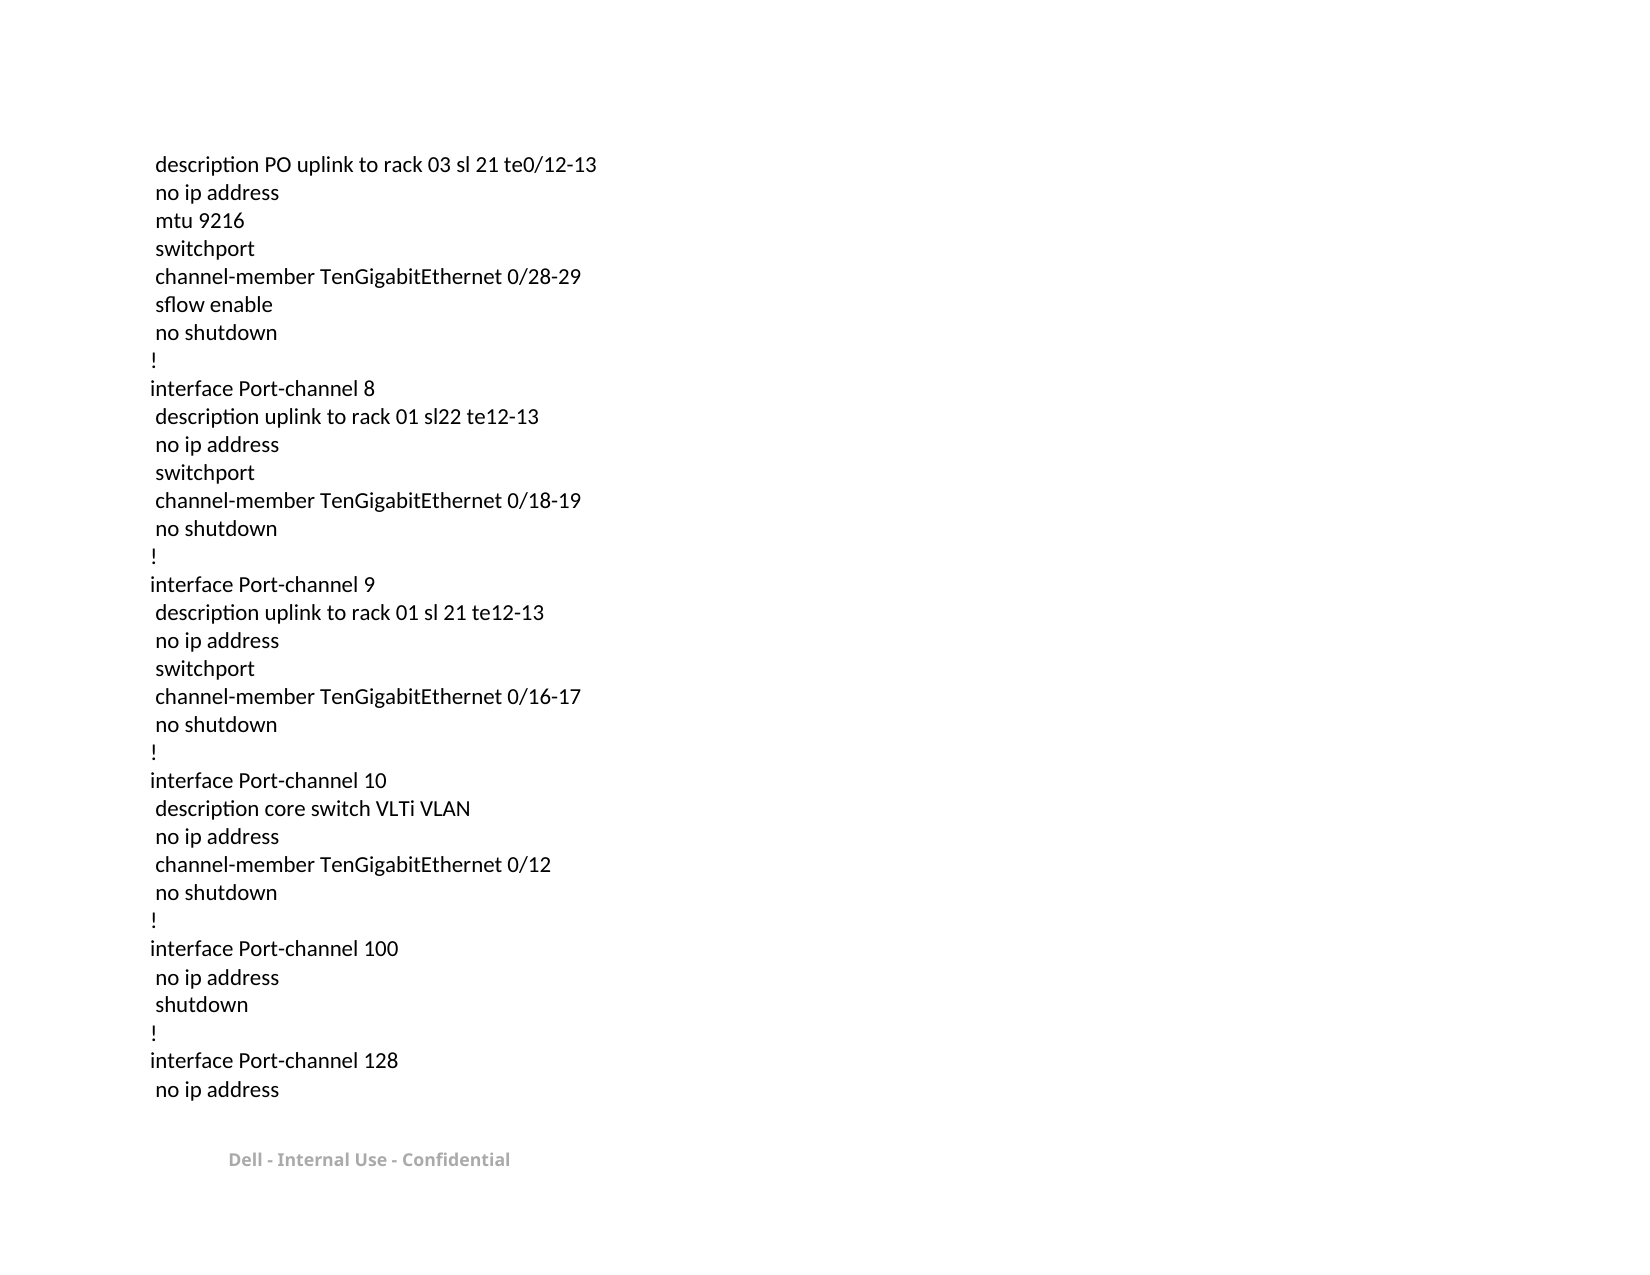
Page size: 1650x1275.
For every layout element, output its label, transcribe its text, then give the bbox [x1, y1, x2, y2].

text interface Port-channel 100 [150, 934, 1500, 963]
text interface Port-channel 8 [150, 374, 1500, 402]
text no shutdown [150, 878, 1500, 907]
text sflow enable [150, 290, 1500, 318]
text ! [150, 738, 1500, 766]
text shutdown [150, 991, 1500, 1019]
text interface Port-channel 10 [150, 766, 1500, 794]
text description uplink to rack 01 sl22 te12-13 [150, 402, 1500, 430]
text no ip address [150, 963, 1500, 991]
text no shutdown [150, 710, 1500, 738]
text ! [150, 907, 1500, 934]
text description core switch VLTi VLAN [150, 794, 1500, 822]
text switchport [150, 234, 1500, 262]
text channel-member TenGigabitEthernet 0/16-17 [150, 682, 1500, 710]
text no ip address [150, 1075, 1500, 1103]
text no shutdown [150, 514, 1500, 542]
text switchport [150, 654, 1500, 682]
text no ip address [150, 178, 1500, 206]
text ! [150, 542, 1500, 570]
text channel-member TenGigabitEthernet 0/28-29 [150, 262, 1500, 290]
text no ip address [150, 626, 1500, 654]
text no ip address [150, 822, 1500, 851]
text no ip address [150, 430, 1500, 458]
text ! [150, 1019, 1500, 1047]
text channel-member TenGigabitEthernet 0/12 [150, 851, 1500, 878]
text description PO uplink to rack 03 sl 21 te0/12-13 [150, 150, 1500, 178]
text description uplink to rack 01 sl 21 te12-13 [150, 598, 1500, 626]
text ! [150, 346, 1500, 374]
text channel-member TenGigabitEthernet 0/18-19 [150, 486, 1500, 514]
text switchport [150, 458, 1500, 486]
text interface Port-channel 9 [150, 570, 1500, 598]
text no shutdown [150, 318, 1500, 346]
text interface Port-channel 128 [150, 1047, 1500, 1075]
text mtu 9216 [150, 206, 1500, 234]
